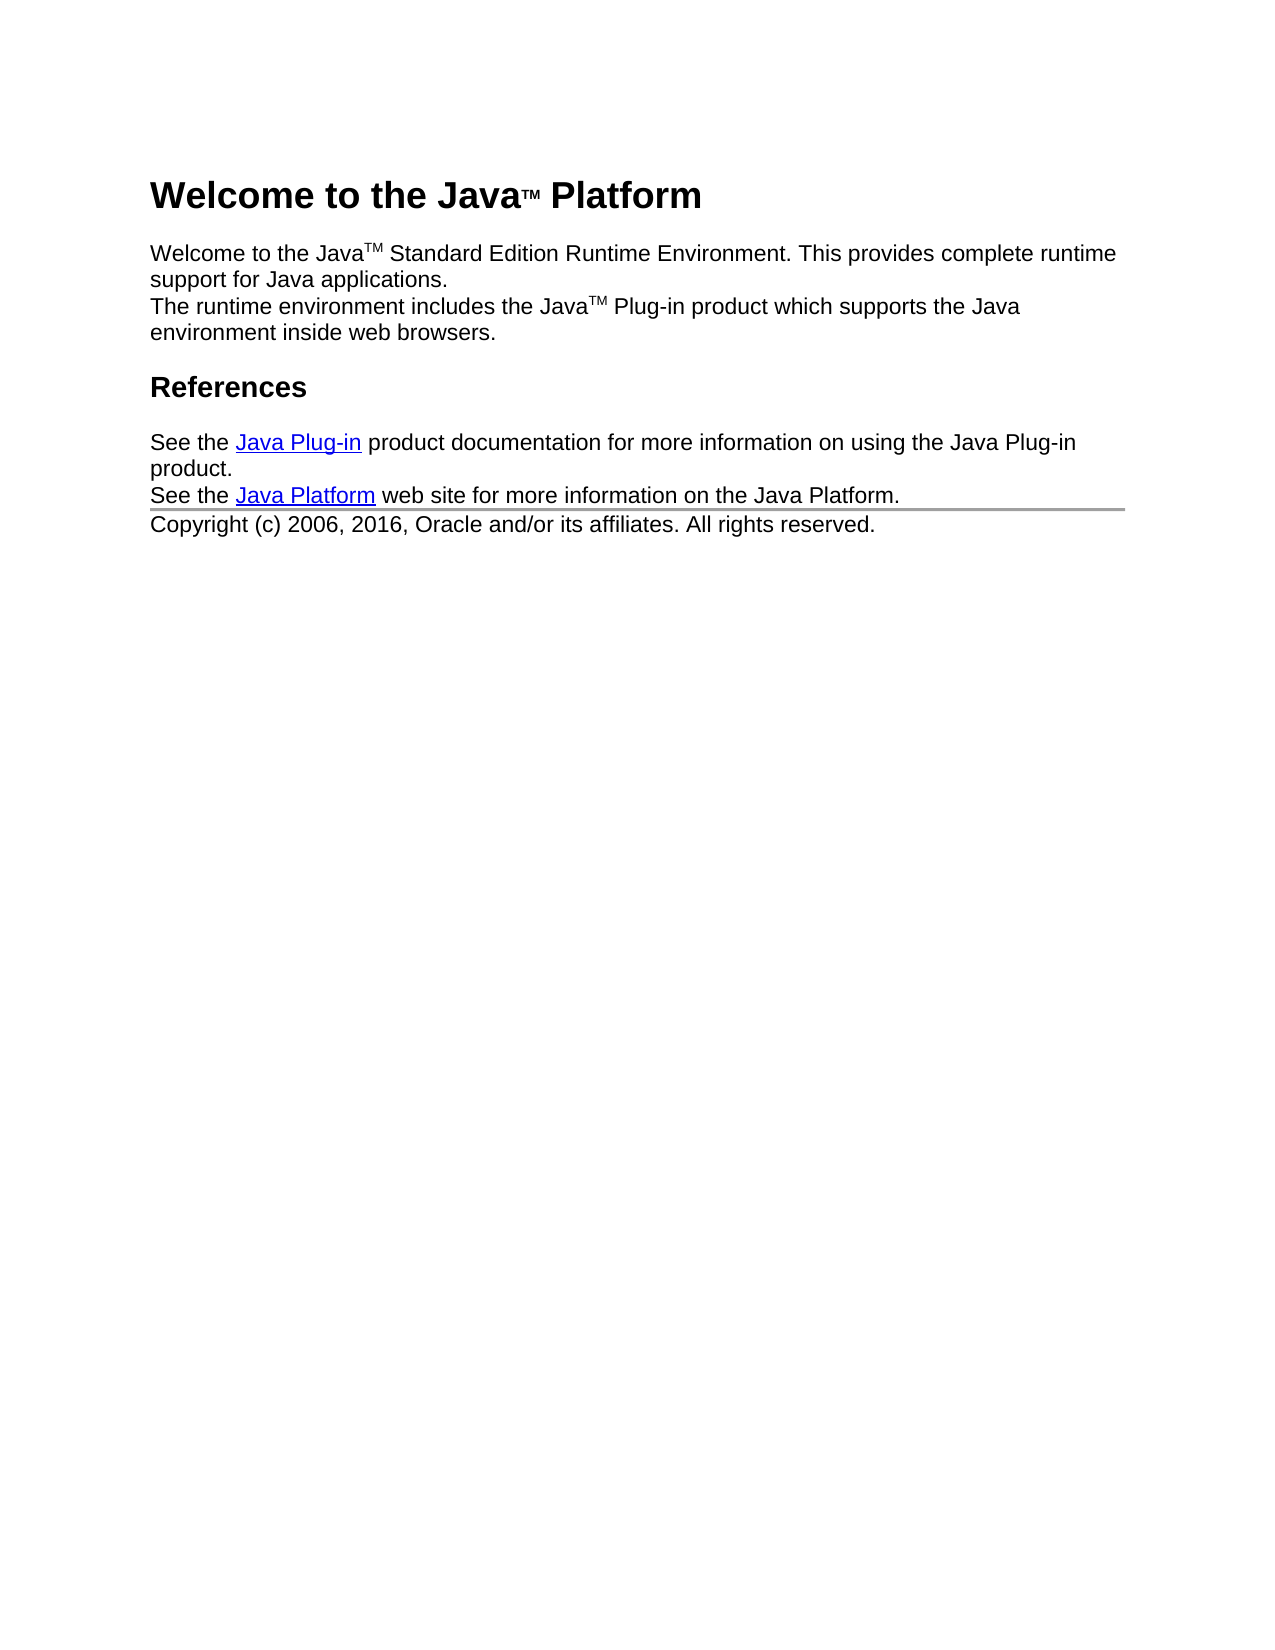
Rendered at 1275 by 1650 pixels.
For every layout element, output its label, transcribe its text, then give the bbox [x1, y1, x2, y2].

subtitle References [150, 370, 1125, 404]
text Copyright (c) 2006, 2016, Oracle and/or its affiliates. All rights reserved. [150, 512, 1125, 538]
text The runtime environment includes the JavaTM Plug-in product which supports the Java environment inside web browsers. [150, 293, 1125, 345]
text See the Java Plug-in product documentation for more information on using the Java Plug-in product. [150, 429, 1125, 482]
subtitle Welcome to the JavaTM Platform [150, 173, 1125, 217]
text See the Java Platform web site for more information on the Java Platform. [150, 482, 1125, 508]
text Welcome to the JavaTM Standard Edition Runtime Environment. This provides complete runtime support for Java applications. [150, 240, 1125, 293]
